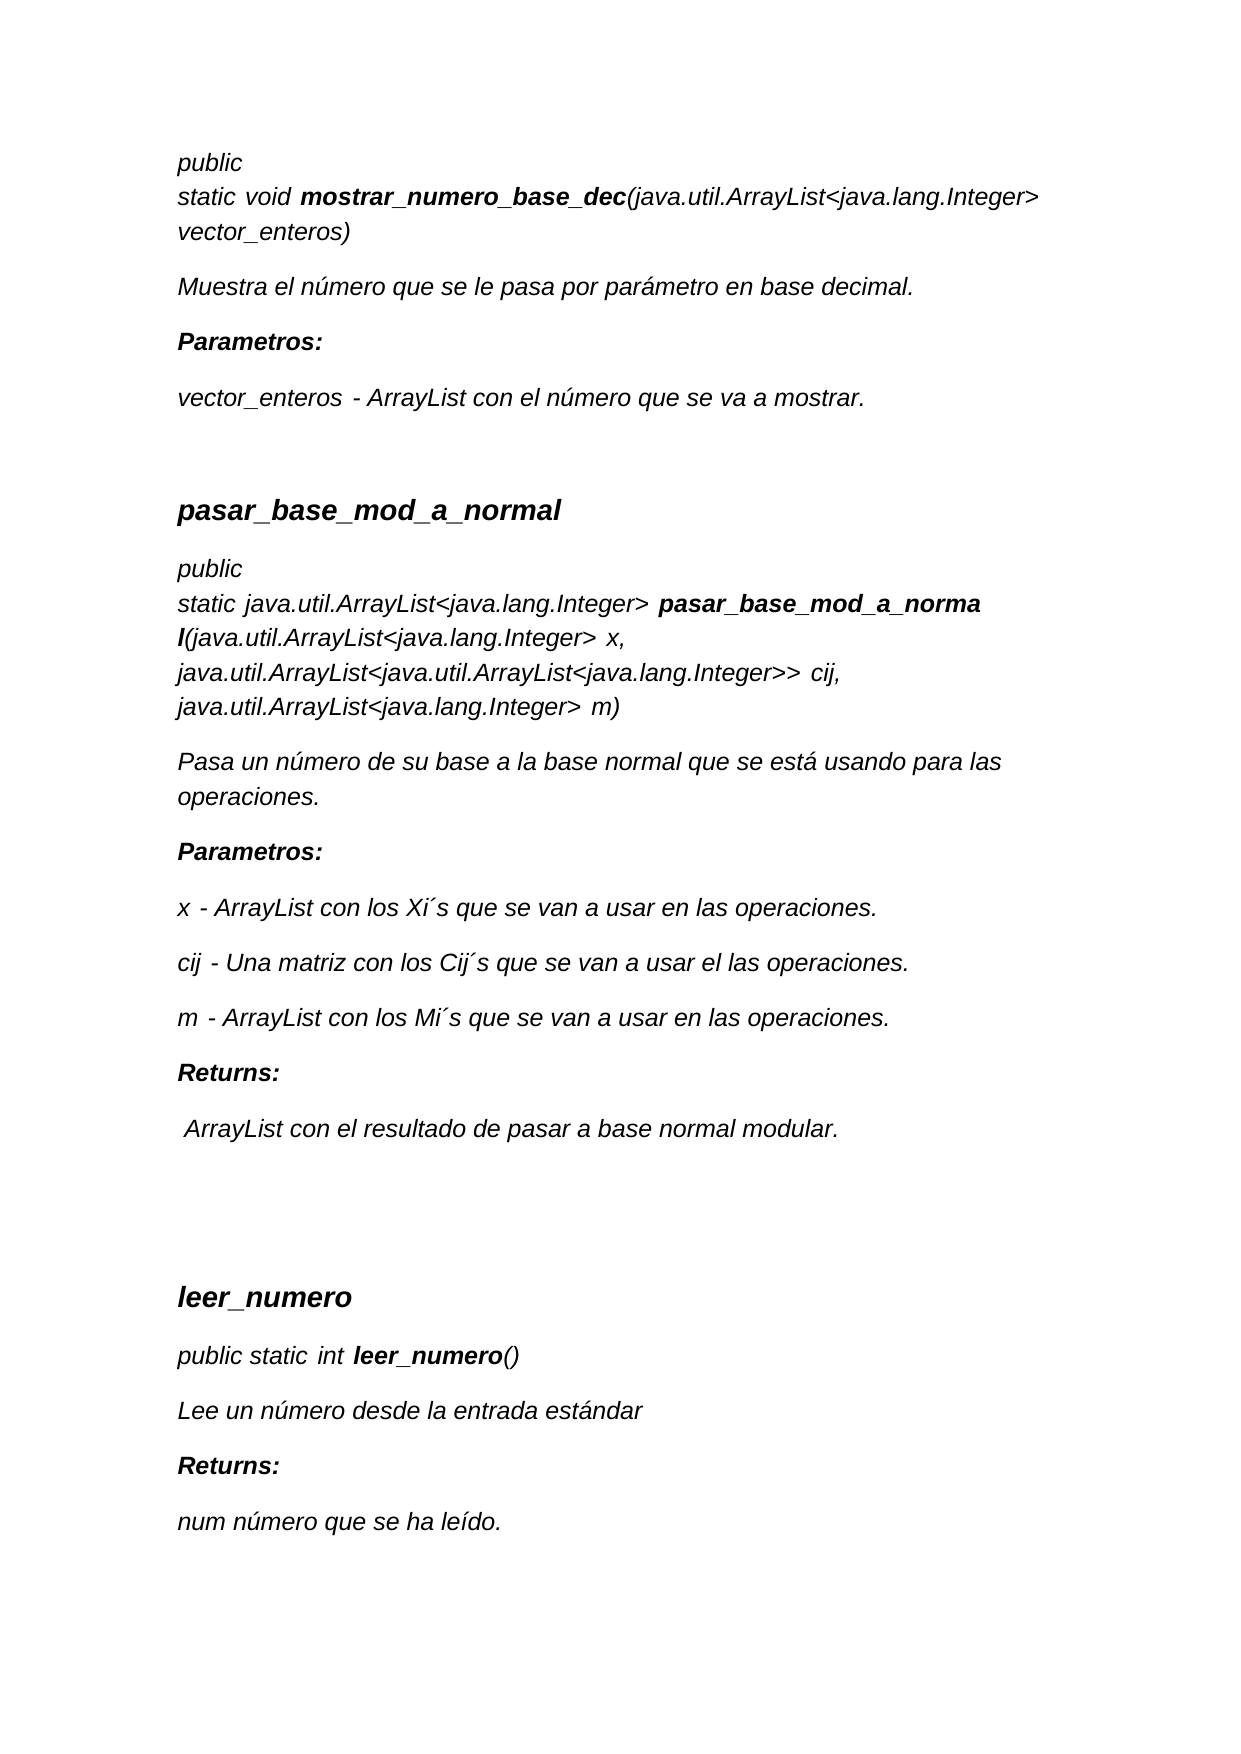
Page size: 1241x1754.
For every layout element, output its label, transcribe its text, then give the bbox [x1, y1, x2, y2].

text x - ArrayList con los Xi´s que se van a usar en las operaciones. [177, 892, 1063, 921]
text Returns: [177, 1058, 1063, 1087]
text leer_numero [177, 1280, 1063, 1313]
text Returns: [177, 1451, 1063, 1480]
text Parametros: [177, 327, 1063, 356]
text vector_enteros - ArrayList con el número que se va a mostrar. [177, 382, 1063, 411]
text Lee un número desde la entrada estándar [177, 1396, 1063, 1425]
text m - ArrayList con los Mi´s que se van a usar en las operaciones. [177, 1003, 1063, 1032]
text num número que se ha leído. [177, 1507, 1063, 1535]
text public static int leer_numero() [177, 1341, 1063, 1369]
text Pasa un número de su base a la base normal que se está usando para las operaciones. [177, 747, 1063, 811]
text Muestra el número que se le pasa por parámetro en base decimal. [177, 272, 1063, 301]
text ArrayList con el resultado de pasar a base normal modular. [177, 1114, 1063, 1142]
text pasar_base_mod_a_normal [177, 493, 1063, 527]
text Parametros: [177, 837, 1063, 866]
text cij - Una matriz con los Cij´s que se van a usar el las operaciones. [177, 948, 1063, 977]
text public static java.util.ArrayList<java.lang.Integer> pasar_base_mod_a_normal(java.util.ArrayList<java.lang.Integer> x, java.util.ArrayList<java.util.ArrayList<java.lang.Integer>> cij, java.util.ArrayList<java.lang.Integer> m) [177, 554, 1063, 721]
text public static void mostrar_numero_base_dec(java.util.ArrayList<java.lang.Integer> vector_enteros) [177, 148, 1063, 245]
